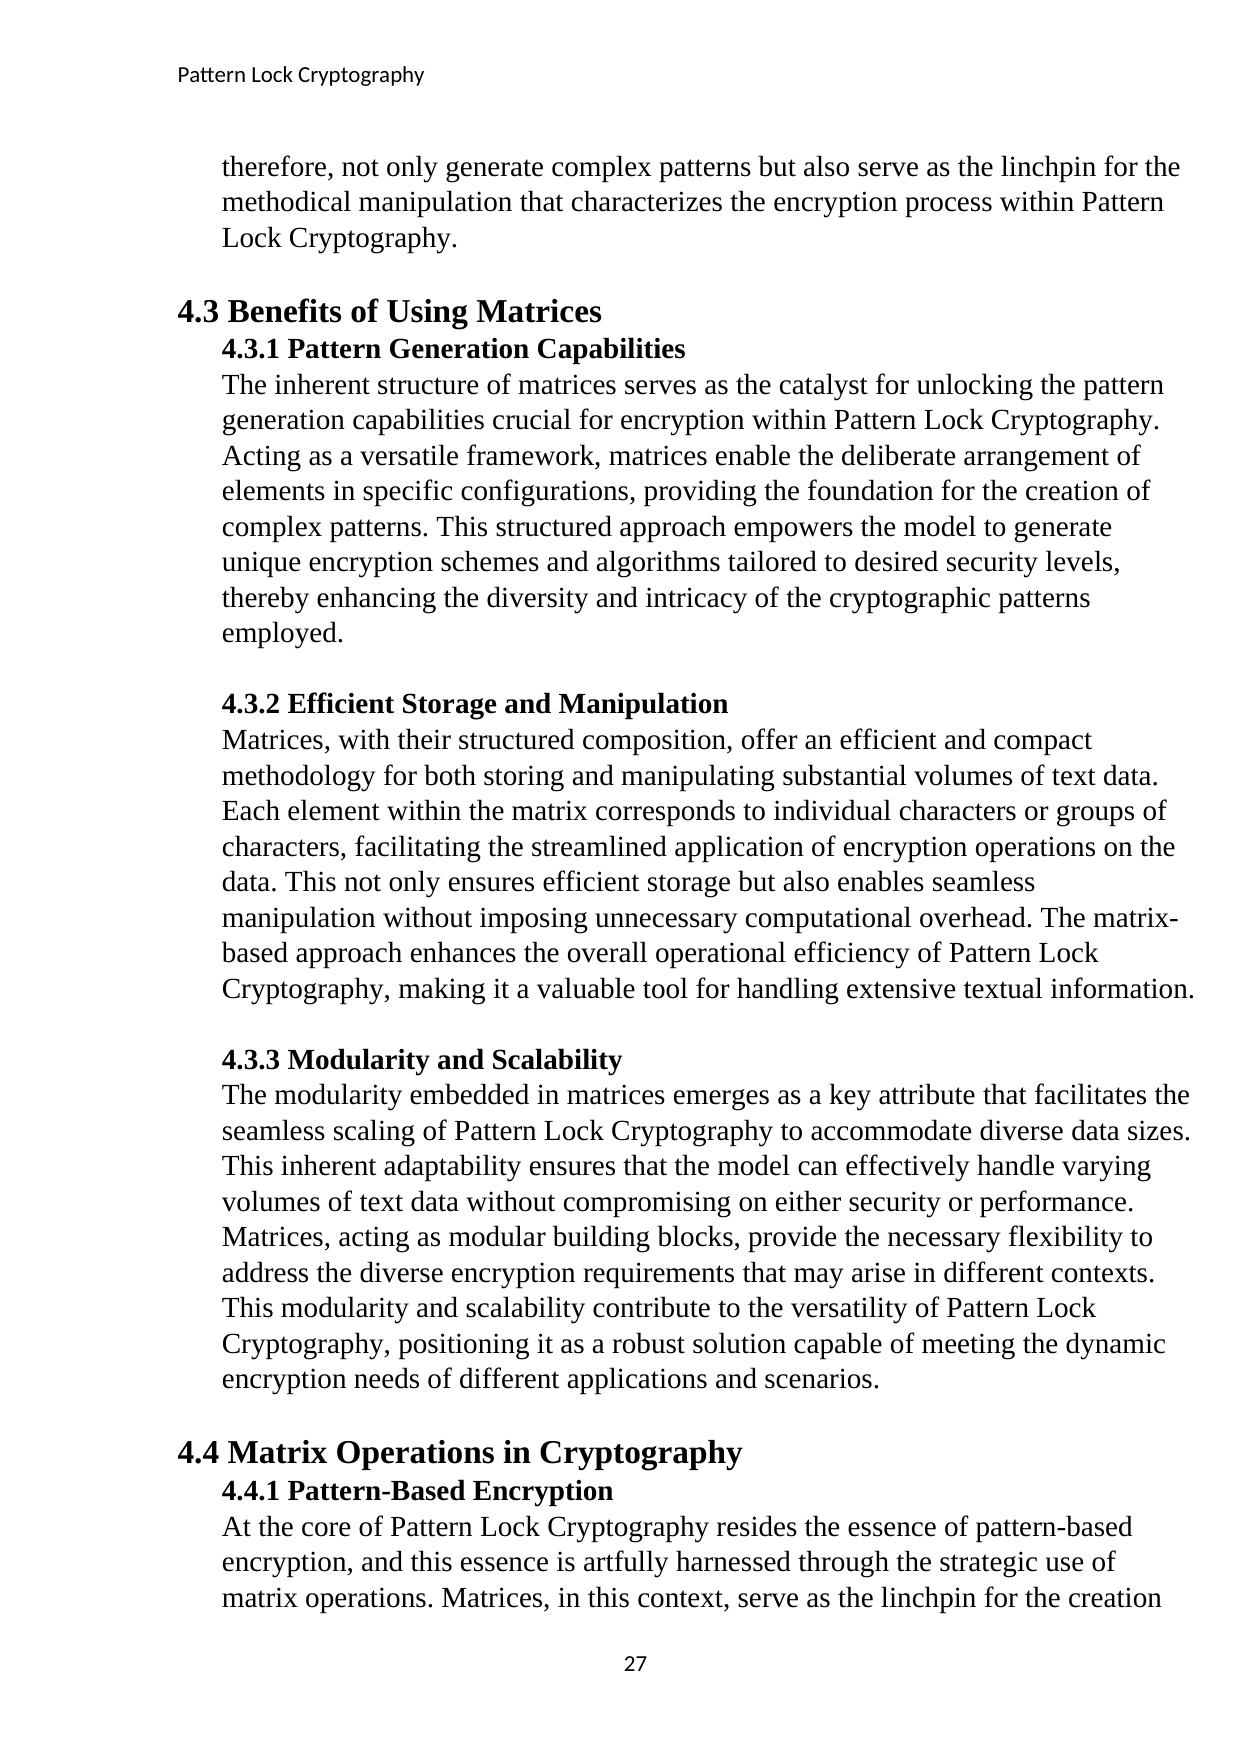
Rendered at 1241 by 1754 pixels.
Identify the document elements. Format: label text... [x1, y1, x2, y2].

list 4.3 Benefits of Using Matrices [177, 291, 1196, 329]
list 4.3.1 Pattern Generation Capabilities [222, 331, 1196, 365]
list 4.3.2 Efficient Storage and Manipulation [222, 687, 1196, 720]
list 4.4 Matrix Operations in Cryptography [177, 1433, 1196, 1471]
list The inherent structure of matrices serves as the catalyst for unlocking the pattern generation capabilities crucial for encryption within Pattern Lock Cryptography. Acting as a versatile framework, matrices enable the deliberate arrangement of elements in specific configurations, providing the foundation for the creation of complex patterns. This structured approach empowers the model to generate unique encryption schemes and algorithms tailored to desired security levels, thereby enhancing the diversity and intricacy of the cryptographic patterns employed. [222, 367, 1196, 649]
list 4.4.1 Pattern-Based Encryption [222, 1473, 1196, 1507]
list Matrices, with their structured composition, offer an efficient and compact methodology for both storing and manipulating substantial volumes of text data. Each element within the matrix corresponds to individual characters or groups of characters, facilitating the streamlined application of encryption operations on the data. This not only ensures efficient storage but also enables seamless manipulation without imposing unnecessary computational overhead. The matrix-based approach enhances the overall operational efficiency of Pattern Lock Cryptography, making it a valuable tool for handling extensive textual information. [222, 722, 1196, 1004]
list 4.3.3 Modularity and Scalability [222, 1042, 1196, 1075]
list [222, 1509, 1196, 1613]
list The modularity embedded in matrices emerges as a key attribute that facilitates the seamless scaling of Pattern Lock Cryptography to accommodate diverse data sizes. This inherent adaptability ensures that the model can effectively handle varying volumes of text data without compromising on either security or performance. Matrices, acting as modular building blocks, provide the necessary flexibility to address the diverse encryption requirements that may arise in different contexts. This modularity and scalability contribute to the versatility of Pattern Lock Cryptography, positioning it as a robust solution capable of meeting the dynamic encryption needs of different applications and scenarios. [222, 1077, 1196, 1395]
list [222, 149, 1196, 253]
